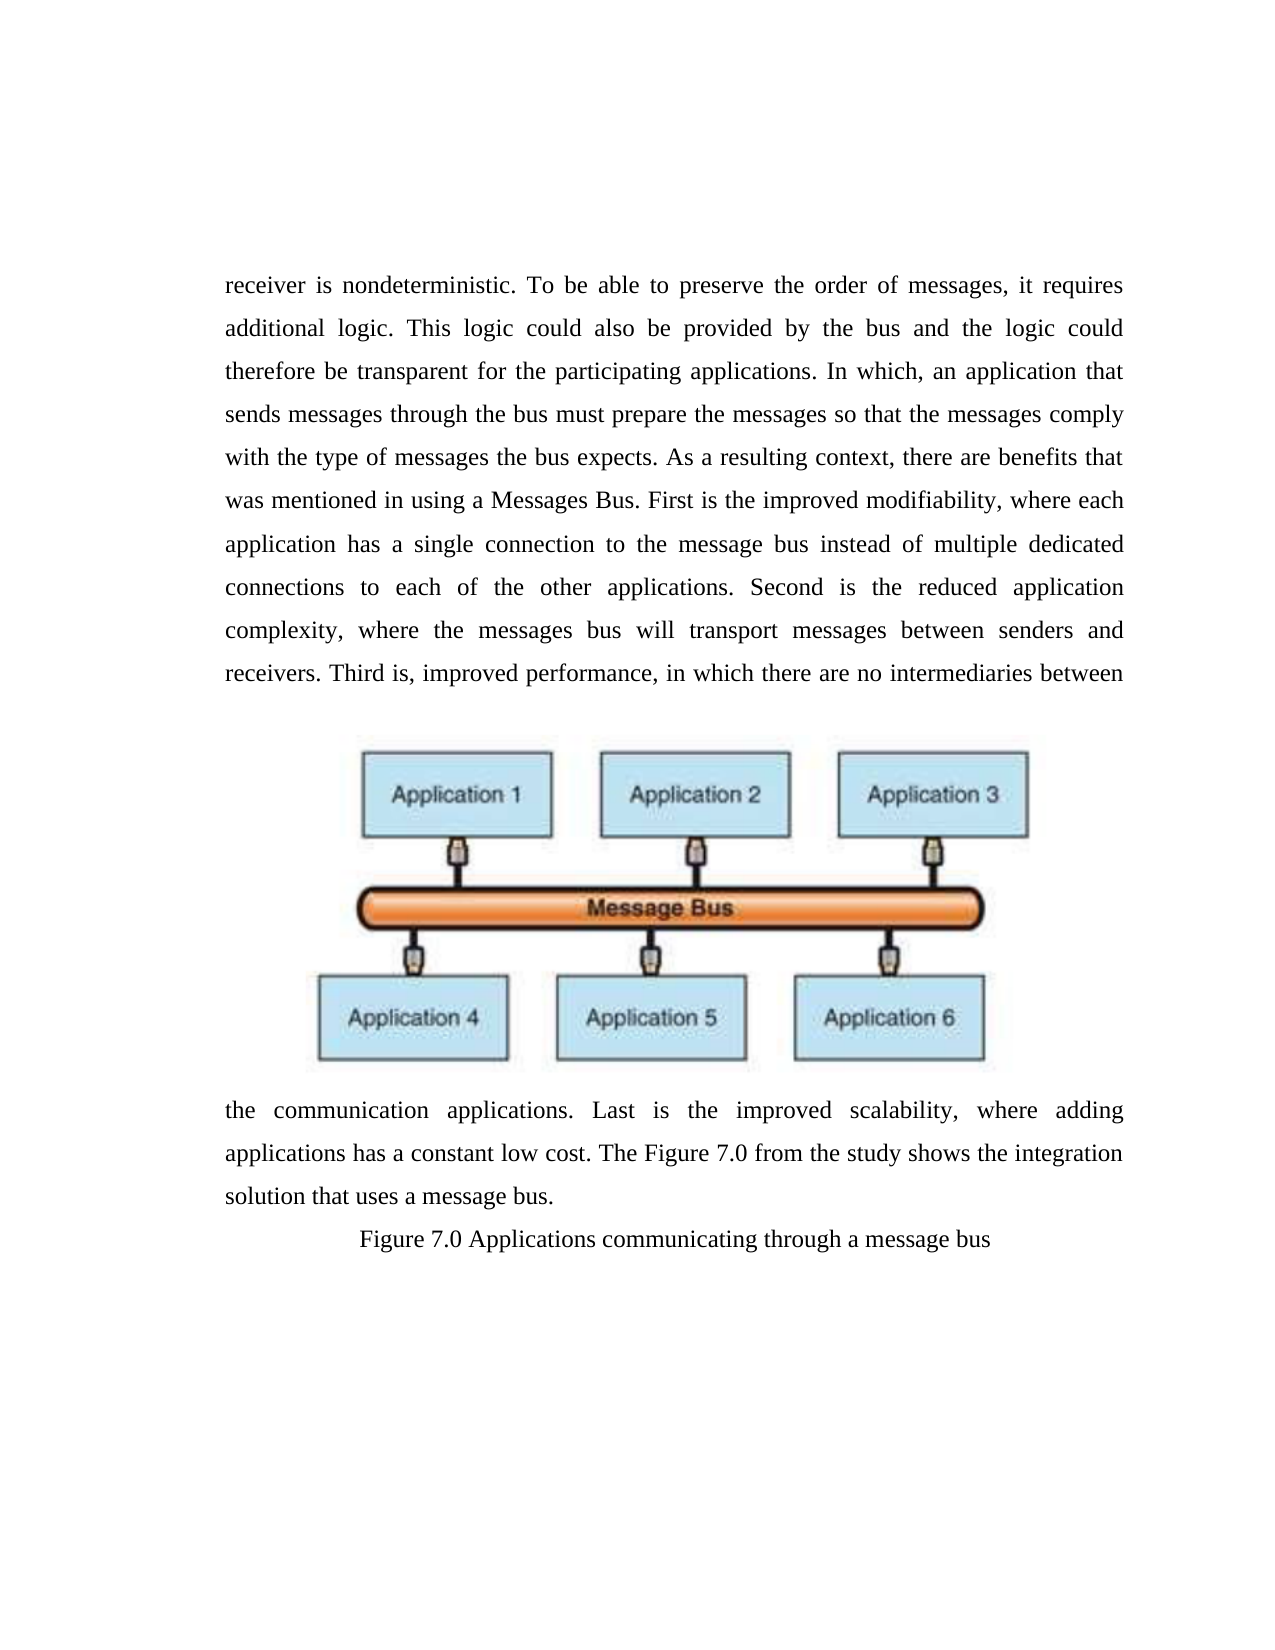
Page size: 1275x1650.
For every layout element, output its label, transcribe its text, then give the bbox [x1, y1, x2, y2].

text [225, 270, 1125, 1210]
text Figure 7.0 Applications communicating through a message bus [225, 1224, 1125, 1253]
picture [273, 722, 1077, 1096]
